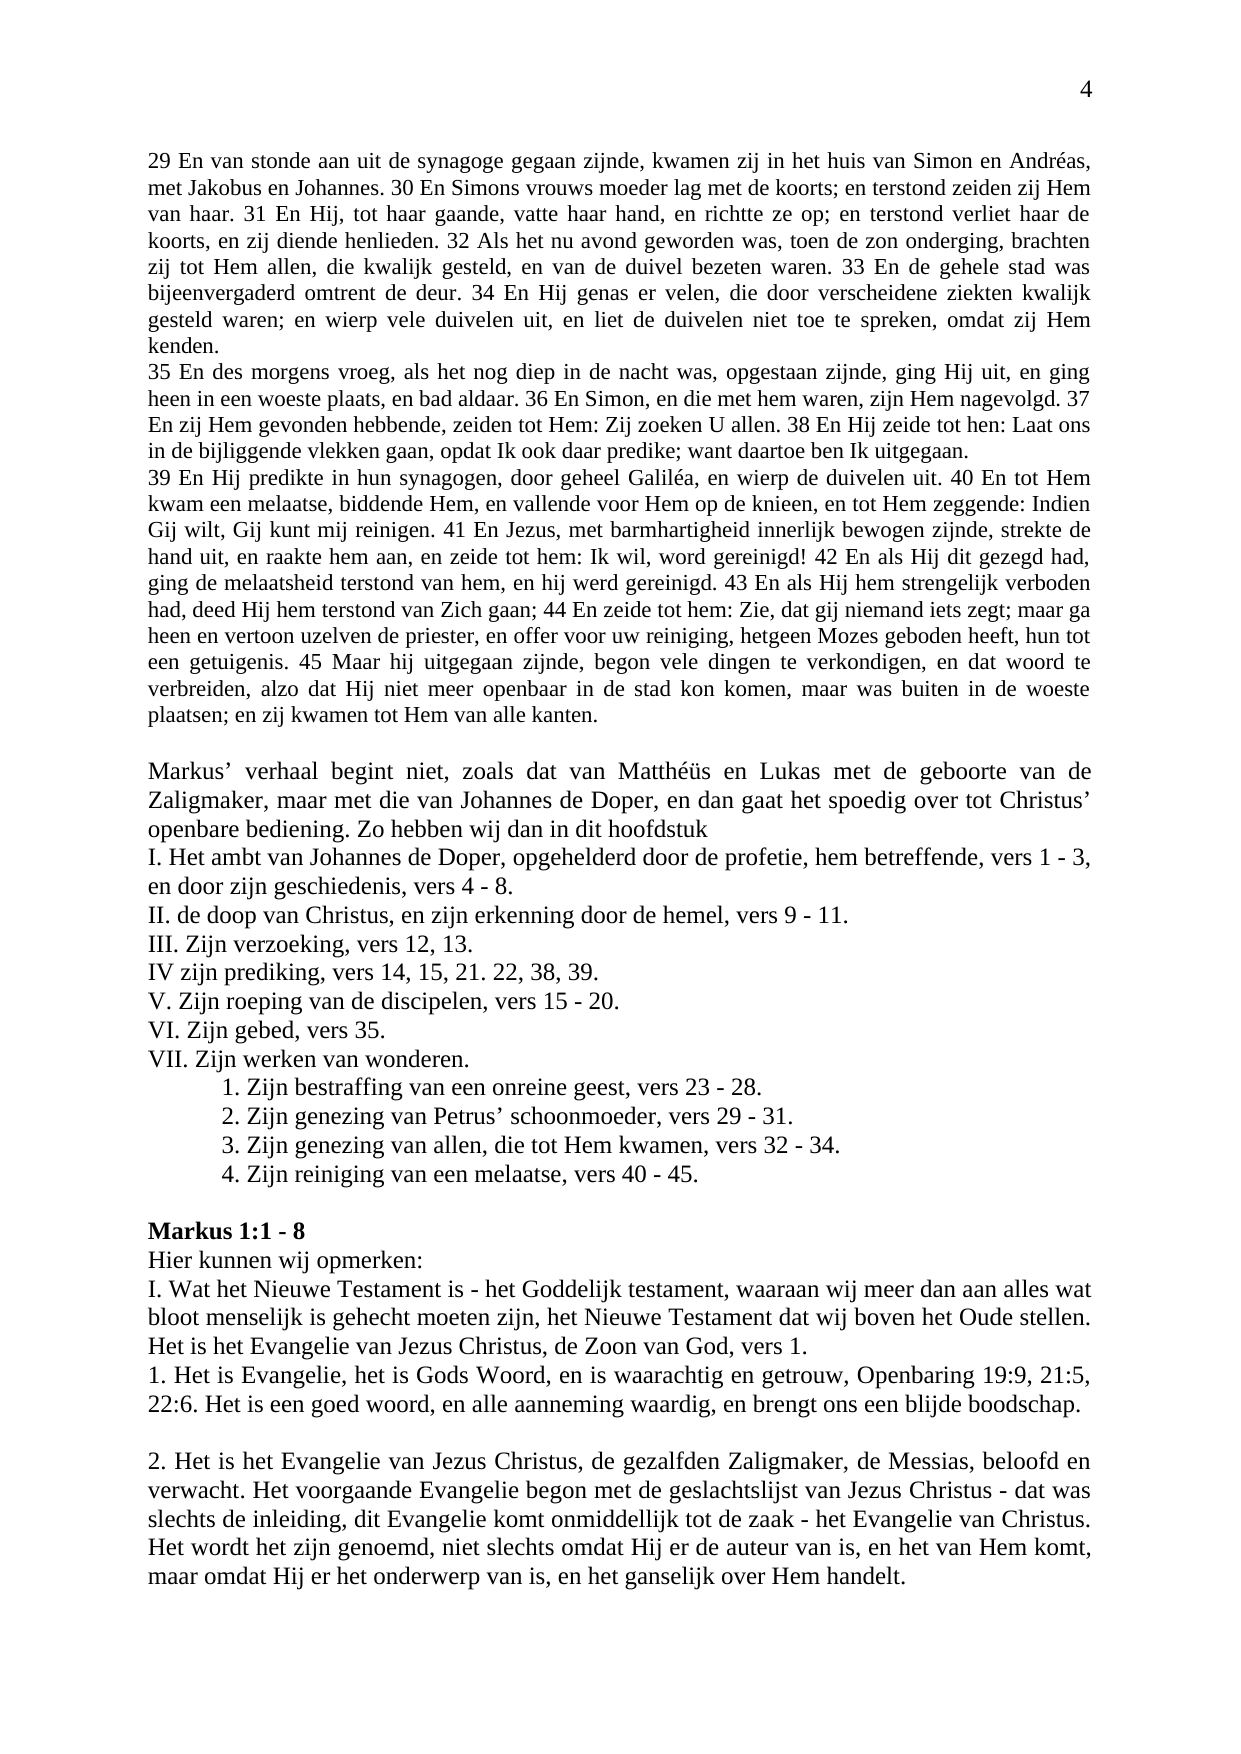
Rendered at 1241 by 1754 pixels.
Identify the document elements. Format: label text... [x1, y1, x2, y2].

text 35 En des morgens vroeg, als het nog diep in de nacht was, opgestaan zijnde, ging Hij uit, en ging heen in een woeste plaats, en bad aldaar. 36 En Simon, en die met hem waren, zijn Hem nagevolgd. 37 En zij Hem gevonden hebbende, zeiden tot Hem: Zij zoeken U allen. 38 En Hij zeide tot hen: Laat ons in de bijliggende vlekken gaan, opdat Ik ook daar predike; want daartoe ben Ik uitgegaan. [148, 358, 1093, 464]
text I. Het ambt van Johannes de Doper, opgehelderd door de profetie, hem betreffende, vers 1 - 3, en door zijn geschiedenis, vers 4 - 8. [148, 842, 1093, 900]
text 1. Het is Evangelie, het is Gods Woord, en is waarachtig en getrouw, Openbaring 19:9, 21:5, 22:6. Het is een goed woord, en alle aanneming waardig, en brengt ons een blijde boodschap. [148, 1360, 1093, 1417]
text VII. Zijn werken van wonderen. [148, 1044, 1093, 1072]
text V. Zijn roeping van de discipelen, vers 15 - 20. [148, 986, 1093, 1015]
text Markus 1:1 - 8 [148, 1216, 1093, 1245]
text 1. Zijn bestraffing van een onreine geest, vers 23 - 28. [221, 1072, 1093, 1101]
text VI. Zijn gebed, vers 35. [148, 1015, 1093, 1044]
text Markus’ verhaal begint niet, zoals dat van Matthéüs en Lukas met de geboorte van de Zaligmaker, maar met die van Johannes de Doper, en dan gaat het spoedig over tot Christus’ openbare bediening. Zo hebben wij dan in dit hoofdstuk [148, 756, 1093, 842]
text 39 En Hij predikte in hun synagogen, door geheel Galiléa, en wierp de duivelen uit. 40 En tot Hem kwam een melaatse, biddende Hem, en vallende voor Hem op de knieen, en tot Hem zeggende: Indien Gij wilt, Gij kunt mij reinigen. 41 En Jezus, met barmhartigheid innerlijk bewogen zijnde, strekte de hand uit, en raakte hem aan, en zeide tot hem: Ik wil, word gereinigd! 42 En als Hij dit gezegd had, ging de melaatsheid terstond van hem, en hij werd gereinigd. 43 En als Hij hem strengelijk verboden had, deed Hij hem terstond van Zich gaan; 44 En zeide tot hem: Zie, dat gij niemand iets zegt; maar ga heen en vertoon uzelven de priester, en offer voor uw reiniging, hetgeen Mozes geboden heeft, hun tot een getuigenis. 45 Maar hij uitgegaan zijnde, begon vele dingen te verkondigen, en dat woord te verbreiden, alzo dat Hij niet meer openbaar in de stad kon komen, maar was buiten in de woeste plaatsen; en zij kwamen tot Hem van alle kanten. [148, 464, 1093, 727]
text Hier kunnen wij opmerken: [148, 1245, 1093, 1274]
text II. de doop van Christus, en zijn erkenning door de hemel, vers 9 - 11. [148, 900, 1093, 929]
text I. Wat het Nieuwe Testament is - het Goddelijk testament, waaraan wij meer dan aan alles wat bloot menselijk is gehecht moeten zijn, het Nieuwe Testament dat wij boven het Oude stellen. Het is het Evangelie van Jezus Christus, de Zoon van God, vers 1. [148, 1274, 1093, 1360]
text 2. Het is het Evangelie van Jezus Christus, de gezalfden Zaligmaker, de Messias, beloofd en verwacht. Het voorgaande Evangelie begon met de geslachtslijst van Jezus Christus - dat was slechts de inleiding, dit Evangelie komt onmiddellijk tot de zaak - het Evangelie van Christus. Het wordt het zijn genoemd, niet slechts omdat Hij er de auteur van is, en het van Hem komt, maar omdat Hij er het onderwerp van is, en het ganselijk over Hem handelt. [148, 1446, 1093, 1590]
text 2. Zijn genezing van Petrus’ schoonmoeder, vers 29 - 31. [221, 1101, 1093, 1130]
text 4. Zijn reiniging van een melaatse, vers 40 - 45. [221, 1159, 1093, 1187]
text III. Zijn verzoeking, vers 12, 13. [148, 929, 1093, 957]
text 29 En van stonde aan uit de synagoge gegaan zijnde, kwamen zij in het huis van Simon en Andréas, met Jakobus en Johannes. 30 En Simons vrouws moeder lag met de koorts; en terstond zeiden zij Hem van haar. 31 En Hij, tot haar gaande, vatte haar hand, en richtte ze op; en terstond verliet haar de koorts, en zij diende henlieden. 32 Als het nu avond geworden was, toen de zon onderging, brachten zij tot Hem allen, die kwalijk gesteld, en van de duivel bezeten waren. 33 En de gehele stad was bijeenvergaderd omtrent de deur. 34 En Hij genas er velen, die door verscheidene ziekten kwalijk gesteld waren; en wierp vele duivelen uit, en liet de duivelen niet toe te spreken, omdat zij Hem kenden. [148, 148, 1093, 358]
text 3. Zijn genezing van allen, die tot Hem kwamen, vers 32 - 34. [221, 1130, 1093, 1159]
text IV zijn prediking, vers 14, 15, 21. 22, 38, 39. [148, 957, 1093, 986]
